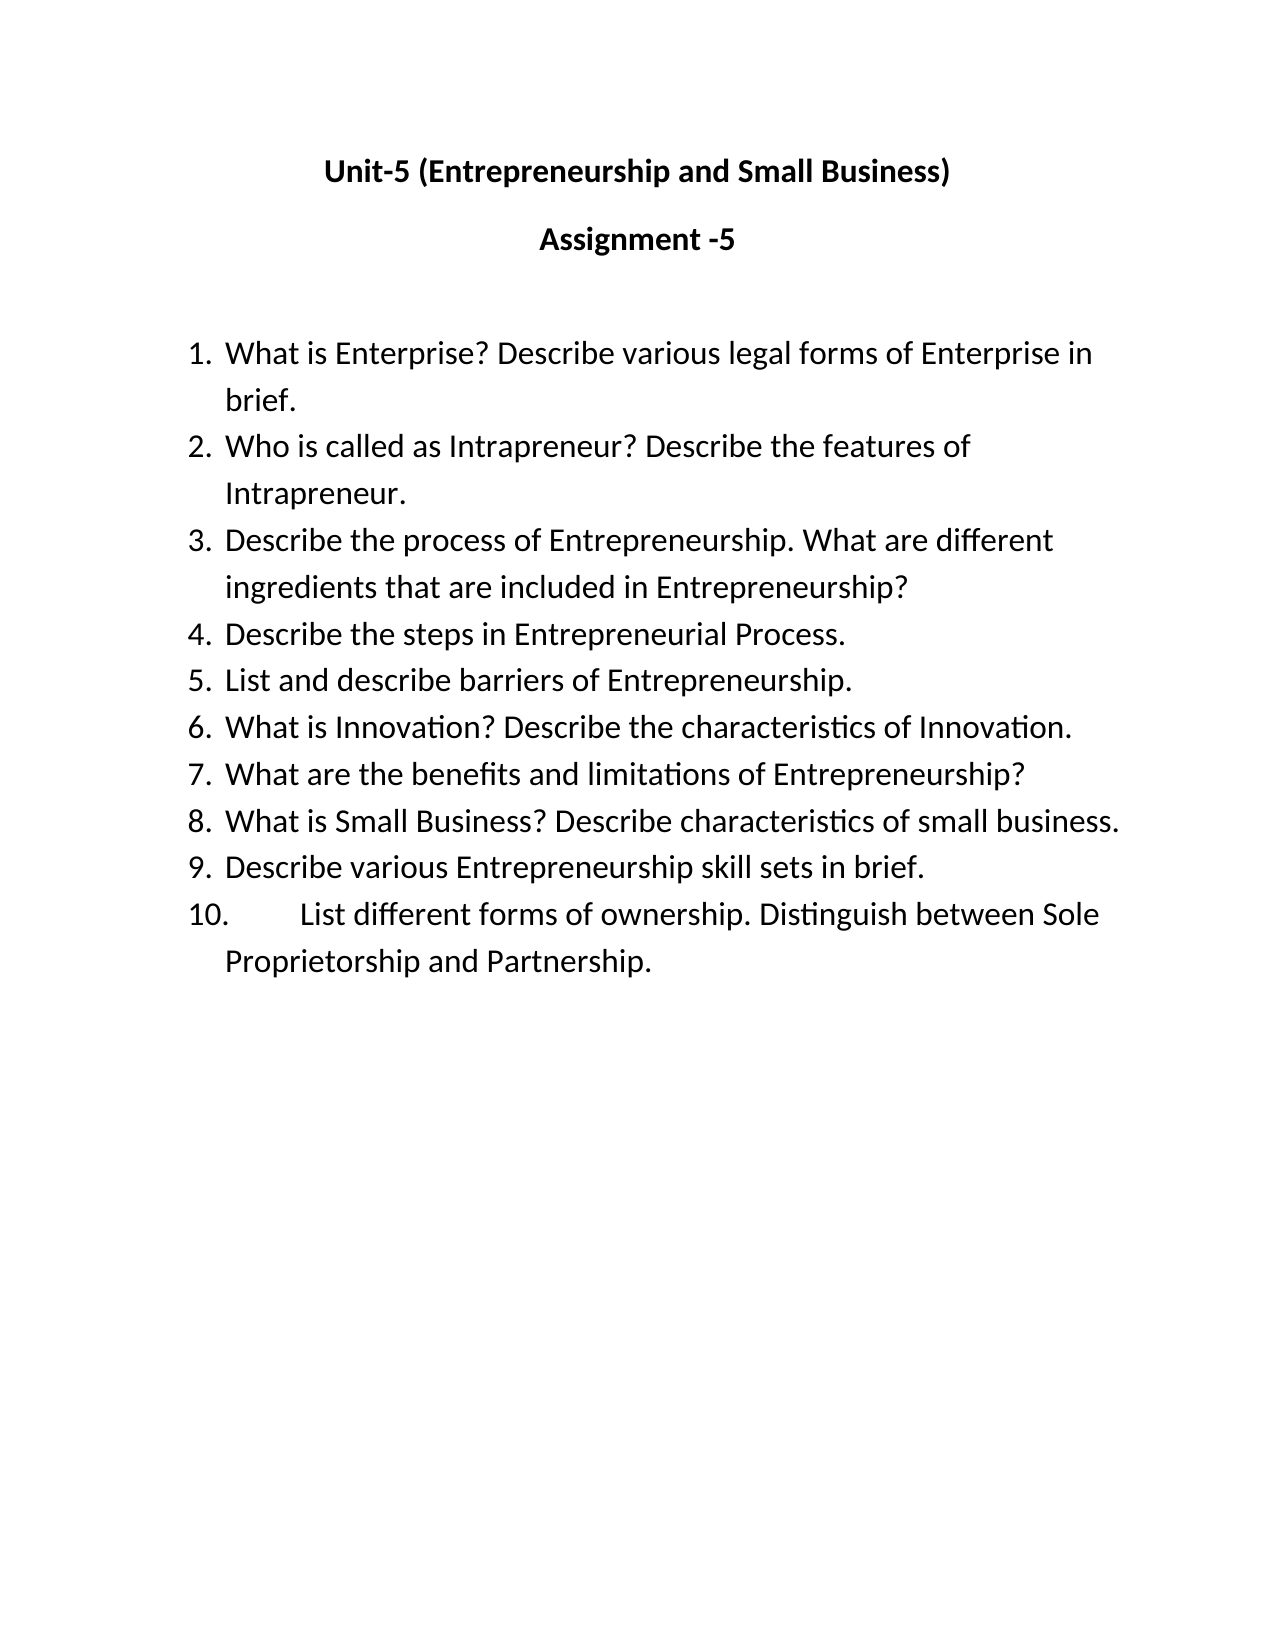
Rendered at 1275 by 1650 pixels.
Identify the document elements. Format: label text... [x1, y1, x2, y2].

list What is Enterprise? Describe various legal forms of Enterprise in brief. [187, 332, 1125, 419]
list Describe the process of Entrepreneurship. What are different ingredients that are included in Entrepreneurship? [187, 519, 1125, 607]
list List and describe barriers of Entrepreneurship. [187, 659, 1125, 700]
list Describe the steps in Entrepreneurial Process. [187, 613, 1125, 653]
text Unit-5 (Entrepreneurship and Small Business) [150, 150, 1125, 191]
list What are the benefits and limitations of Entrepreneurship? [187, 753, 1125, 794]
text Assignment -5 [150, 218, 1125, 258]
list Who is called as Intrapreneur? Describe the features of Intrapreneur. [187, 426, 1125, 513]
list List different forms of ownership. Distinguish between Sole Proprietorship and Partnership. [187, 893, 1125, 981]
list What is Small Business? Describe characteristics of small business. [187, 800, 1125, 840]
list Describe various Entrepreneurship skill sets in brief. [187, 846, 1125, 887]
list What is Innovation? Describe the characteristics of Innovation. [187, 706, 1125, 747]
